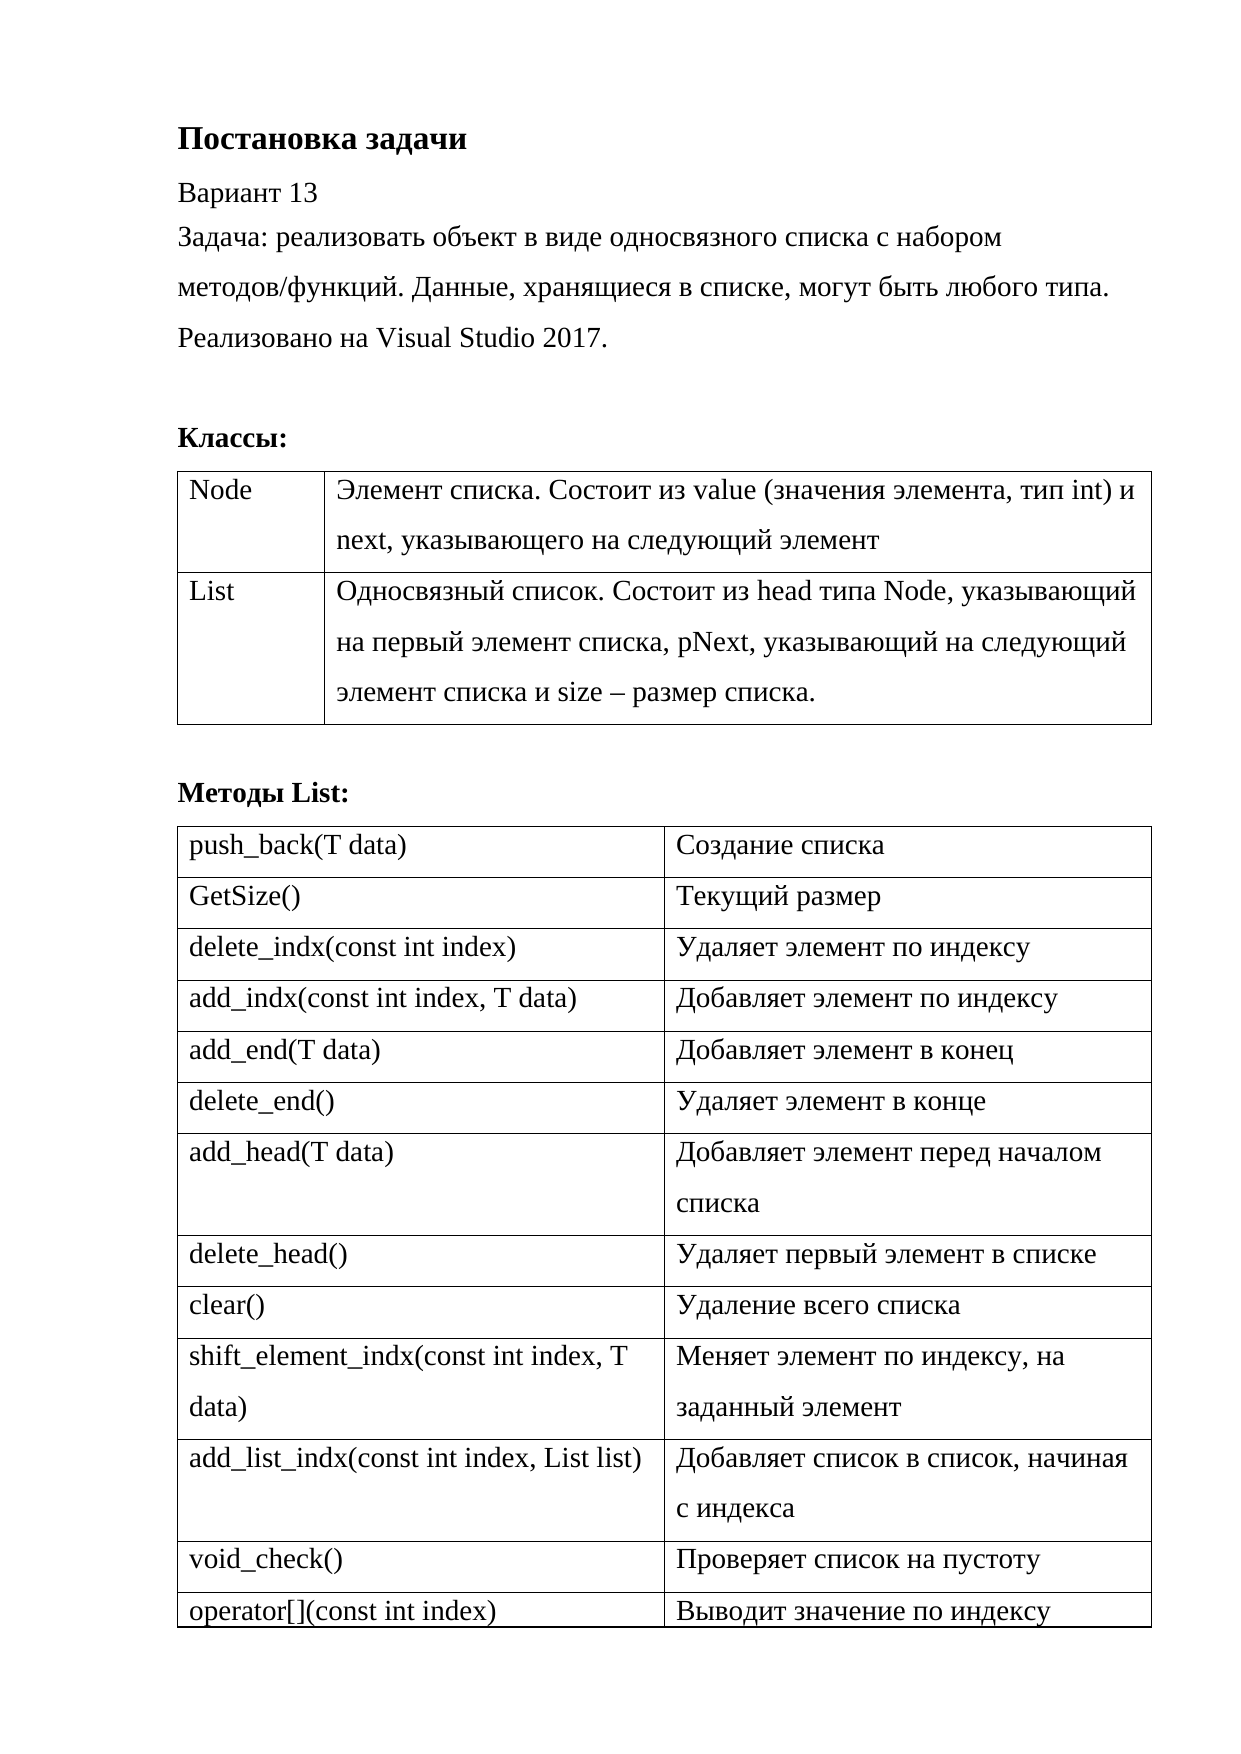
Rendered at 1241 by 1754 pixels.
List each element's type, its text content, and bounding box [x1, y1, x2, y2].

table_cell Удаляет элемент в конце [665, 1083, 1151, 1133]
table_cell add_head(T data) [178, 1134, 664, 1235]
table_cell Добавляет элемент перед началом списка [665, 1134, 1151, 1235]
table_cell Проверяет список на пустоту [665, 1542, 1151, 1592]
table_header Node [178, 472, 324, 572]
text Реализовано на Visual Studio 2017. [177, 320, 1152, 353]
table_cell Меняет элемент по индексу, на заданный элемент [665, 1339, 1151, 1439]
table_cell Удаление всего списка [665, 1287, 1151, 1337]
table_cell List [178, 573, 324, 724]
text Методы List: [177, 776, 1152, 809]
table_cell GetSize() [178, 878, 664, 928]
text Постановка задачи [177, 118, 1152, 156]
table_cell clear() [178, 1287, 664, 1337]
text Задача: реализовать объект в виде односвязного списка с набором методов/функций. Данные, хранящиеся в списке, могут быть любого типа. [177, 219, 1152, 303]
text Классы: [177, 420, 1152, 454]
table_cell add_indx(const int index, T data) [178, 981, 664, 1031]
table_header push_back(T data) [178, 827, 664, 877]
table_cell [178, 1593, 664, 1626]
table_cell Односвязный список. Состоит из head типа Node, указывающий на первый элемент списка, pNext, указывающий на следующий элемент списка и size – размер списка. [325, 573, 1151, 724]
table_cell delete_end() [178, 1083, 664, 1133]
table_cell void_check() [178, 1542, 664, 1592]
table_cell delete_head() [178, 1236, 664, 1286]
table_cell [665, 1593, 1151, 1626]
table_cell Текущий размер [665, 878, 1151, 928]
table_cell add_list_indx(const int index, List list) [178, 1440, 664, 1541]
table_cell Добавляет список в список, начиная с индекса [665, 1440, 1151, 1541]
table_cell shift_element_indx(const int index, T data) [178, 1339, 664, 1439]
table_cell add_end(T data) [178, 1032, 664, 1082]
table_header Создание списка [665, 827, 1151, 877]
table_cell Добавляет элемент в конец [665, 1032, 1151, 1082]
table_cell Удаляет первый элемент в списке [665, 1236, 1151, 1286]
table_cell Удаляет элемент по индексу [665, 929, 1151, 979]
table_cell delete_indx(const int index) [178, 929, 664, 979]
table_cell Добавляет элемент по индексу [665, 981, 1151, 1031]
table_header Элемент списка. Состоит из value (значения элемента, тип int) и next, указывающего на следующий элемент [325, 472, 1151, 572]
text Вариант 13 [177, 176, 1152, 209]
